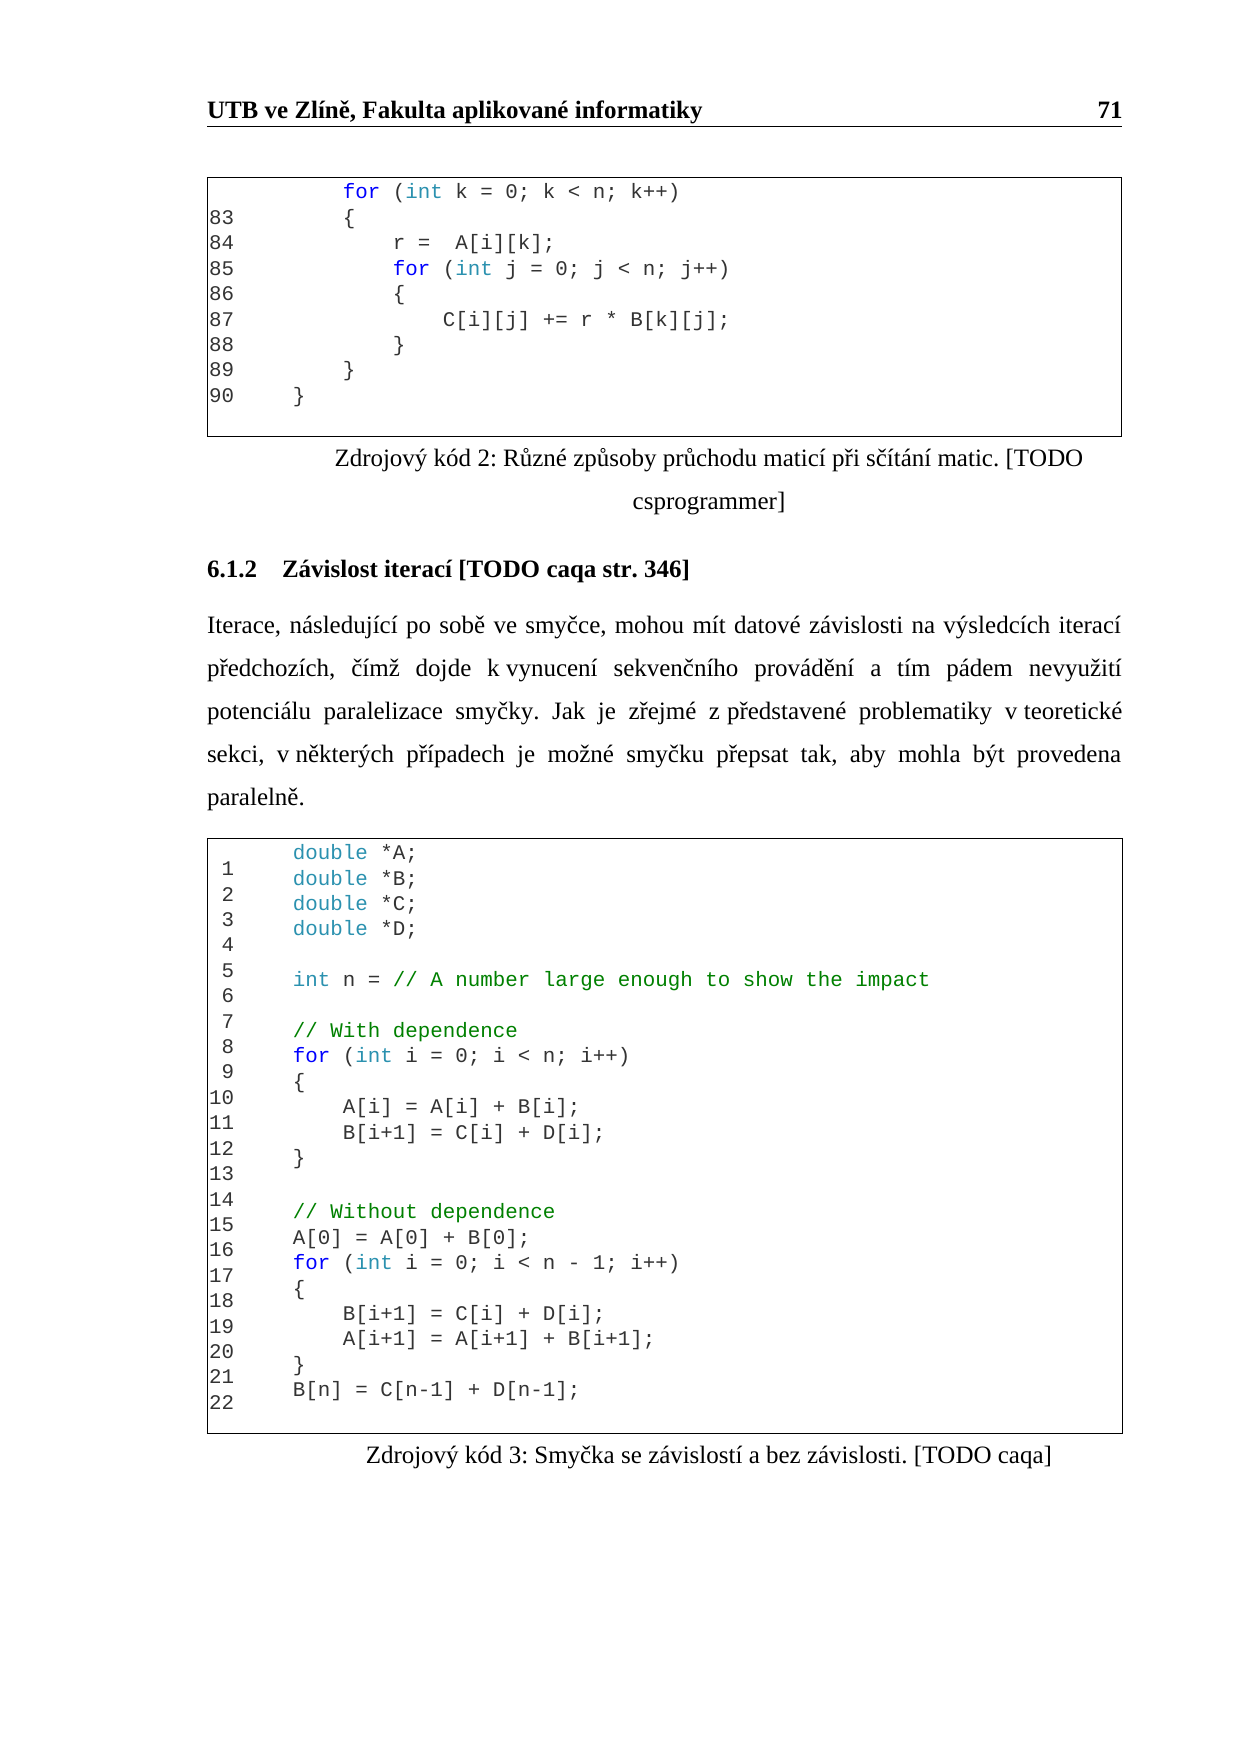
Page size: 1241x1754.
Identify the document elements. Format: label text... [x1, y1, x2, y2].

table_header double *A; double *B; double *C; double *D; int n = // A number large enough to show the impact // With dependence for (int i = 0; i < n; i++) { A[i] = A[i] + B[i]; B[i+1] = C[i] + D[i]; } // Without dependence A[0] = A[0] + B[0]; for (int i = 0; i < n - 1; i++) { B[i+1] = C[i] + D[i]; A[i+1] = A[i+1] + B[i+1]; } B[n] = C[n-1] + D[n-1]; [241, 839, 1122, 1433]
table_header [208, 178, 241, 436]
table_header 1 2 3 4 5 6 7 8 9 10 11 12 13 14 15 16 17 18 19 20 21 22 [208, 839, 241, 1433]
text Iterace, následující po sobě ve smyčce, mohou mít datové závislosti na výsledcích iterací předchozích, čímž dojde k vynucení sekvenčního provádění a tím pádem nevyužití potenciálu paralelizace smyčky. Jak je zřejmé z představené problematiky v teoretické sekci, v některých případech je možné smyčku přepsat tak, aby mohla být provedena paralelně. [207, 610, 1122, 811]
subtitle Závislost iterací [TODO caqa str. 346] [207, 554, 1122, 583]
table_header double **A; double **B; double **C; double sum = 0.0; int n = // A number large enough to ensure one row does not fit the L1 cache // Version 1 for (int i = 0; i < n; i++) { for (int j = 0; j < n; j++) { sum = 0.0; for (int k = 0; k < n; k++) { sum += A[i][k] * B[k][j]; } C[i][j] = sum; } } // Version 2 for (int j = 0; j < n; j++) { for (int i = 0; i < n; i++) { sum = 0.0; for (int k = 0; k < n; k++) { sum += A[i][k] * B[k][j]; } C[i][j] = sum; } } // Version 3 double r = 0.0; for (int j = 0; j < n; j++) { for (int k = 0; k < n; k++) { r = B[k][j]; for (int i = 0; i < n; i++) { C[i][j] += A[i][k] * r; } } } // Version 4 for (int k = 0; k < n; k++) { for (int j = 0; j < n; j++) { r = B[k][j]; for (int i = 0; i < n; i++) { C[i][j] += A[i][k] * r; } } } // Version 5 for (int k = 0; k < n; k++) { for (int i = 0; i < n; i++) { r = A[i][k]; for (int j = 0; j < n; j++) { C[i][j] += r * B[k][j]; } } } // Version 6 for (int i = 0; i < n; i++) { for (int k = 0; k < n; k++) { r = A[i][k]; for (int j = 0; j < n; j++) { C[i][j] += r * B[k][j]; } } } [241, 178, 1121, 436]
